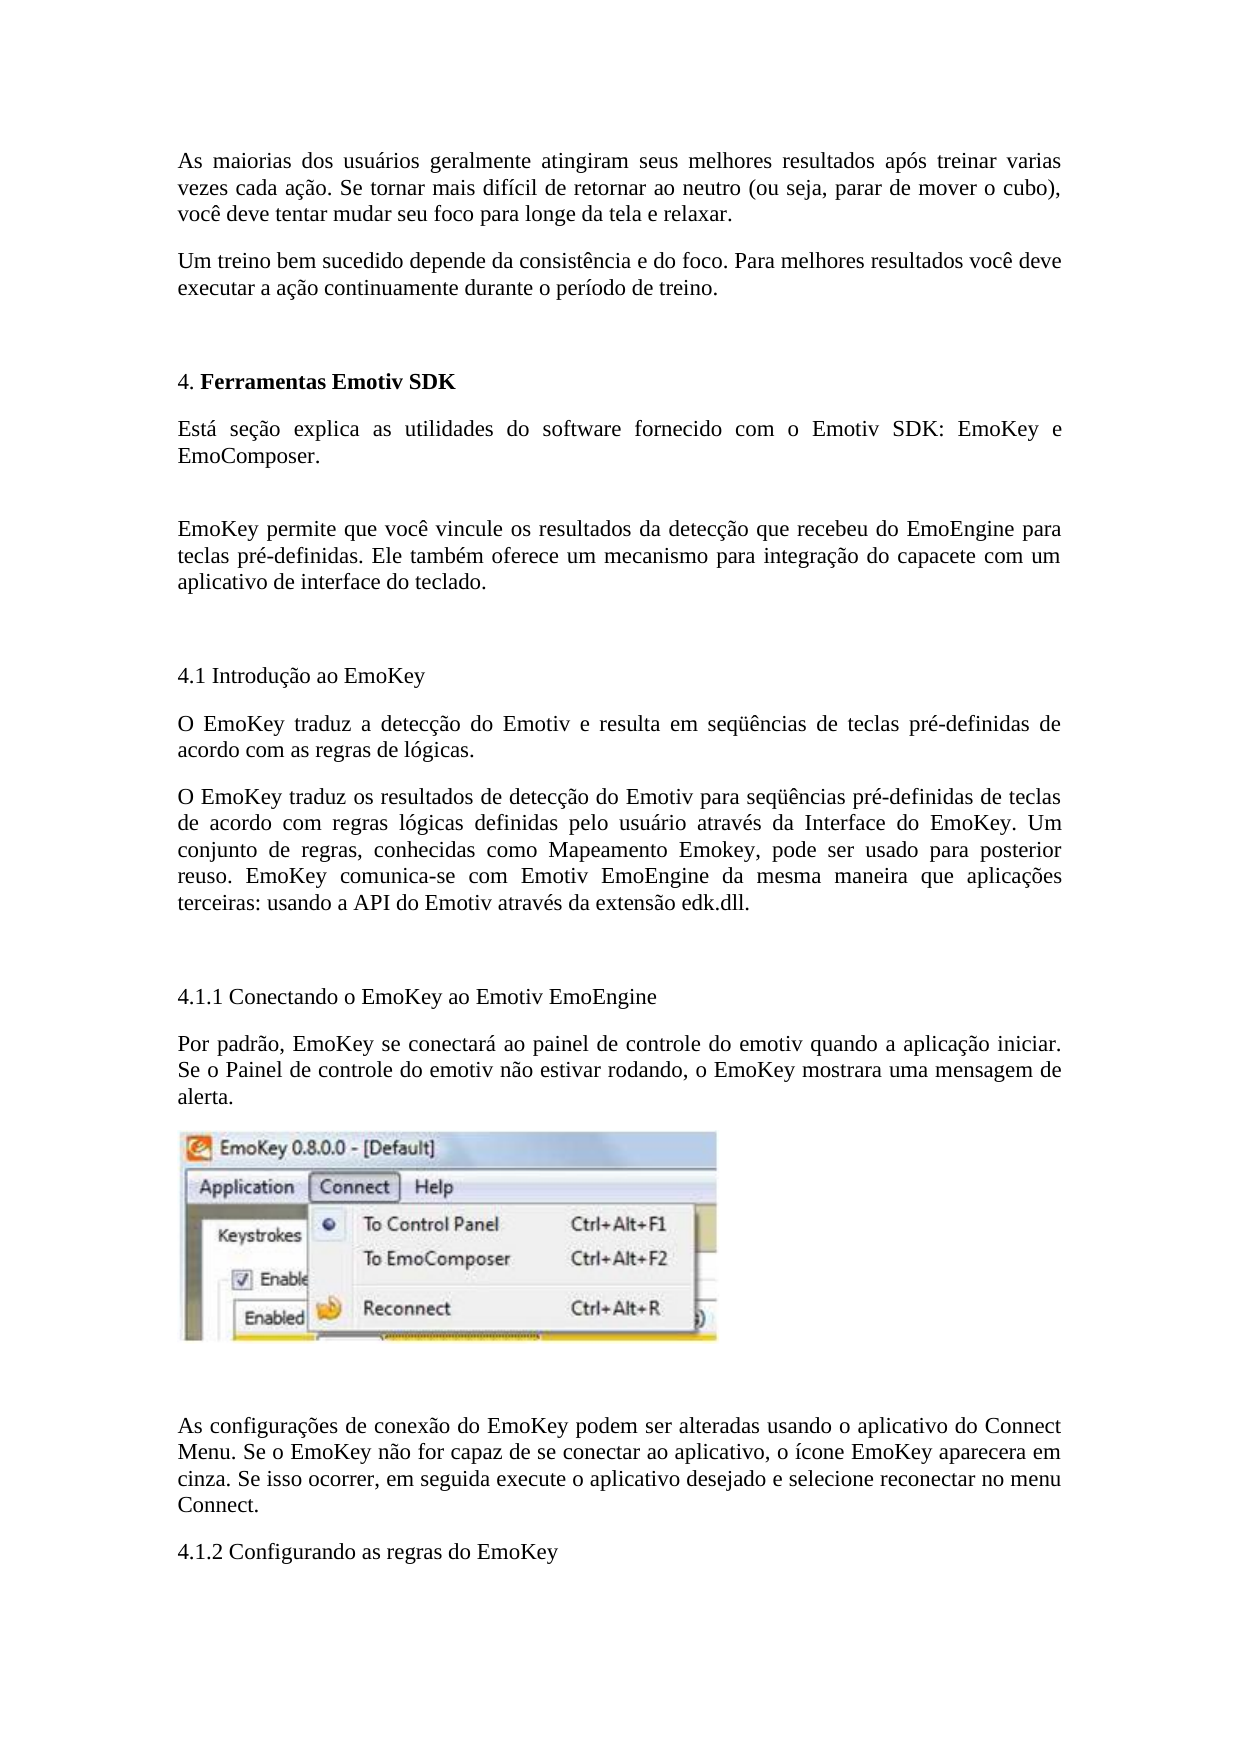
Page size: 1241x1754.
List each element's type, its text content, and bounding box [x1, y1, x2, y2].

text 4. Ferramentas Emotiv SDK [177, 368, 1063, 394]
text As maiorias dos usuários geralmente atingiram seus melhores resultados após treinar varias vezes cada ação. Se tornar mais difícil de retornar ao neutro (ou seja, parar de mover o cubo), você deve tentar mudar seu foco para longe da tela e relaxar. [177, 148, 1063, 227]
text O EmoKey traduz a detecção do Emotiv e resulta em seqüências de teclas pré-definidas de acordo com as regras de lógicas. [177, 709, 1063, 762]
text Por padrão, EmoKey se conectará ao painel de controle do emotiv quando a aplicação iniciar. Se o Painel de controle do emotiv não estivar rodando, o EmoKey mostrara uma mensagem de alerta. [177, 1030, 1063, 1109]
text EmoKey permite que você vincule os resultados da detecção que recebeu do EmoEngine para teclas pré-definidas. Ele também oferece um mecanismo para integração do capacete com um aplicativo de interface do teclado. [177, 489, 1063, 594]
text O EmoKey traduz os resultados de detecção do Emotiv para seqüências pré-definidas de teclas de acordo com regras lógicas definidas pelo usuário através da Interface do EmoKey. Um conjunto de regras, conhecidas como Mapeamento Emokey, pode ser usado para posterior reuso. EmoKey comunica-se com Emotiv EmoEngine da mesma maneira que aplicações terceiras: usando a API do Emotiv através da extensão edk.dll. [177, 783, 1063, 915]
text Está seção explica as utilidades do software fornecido com o Emotiv SDK: EmoKey e EmoComposer. [177, 415, 1063, 468]
text As configurações de conexão do EmoKey podem ser alteradas usando o aplicativo do Connect Menu. Se o EmoKey não for capaz de se conectar ao aplicativo, o ícone EmoKey aparecera em cinza. Se isso ocorrer, em seguida execute o aplicativo desejado e selecione reconectar no menu Connect. [177, 1412, 1063, 1517]
text 4.1.2 Configurando as regras do EmoKey [177, 1538, 1063, 1565]
text 4.1 Introdução ao EmoKey [177, 662, 1063, 689]
text Um treino bem sucedido depende da consistência e do foco. Para melhores resultados você deve executar a ação continuamente durante o período de treino. [177, 247, 1063, 300]
picture [177, 1130, 720, 1344]
text 4.1.1 Conectando o EmoKey ao Emotiv EmoEngine [177, 983, 1063, 1009]
